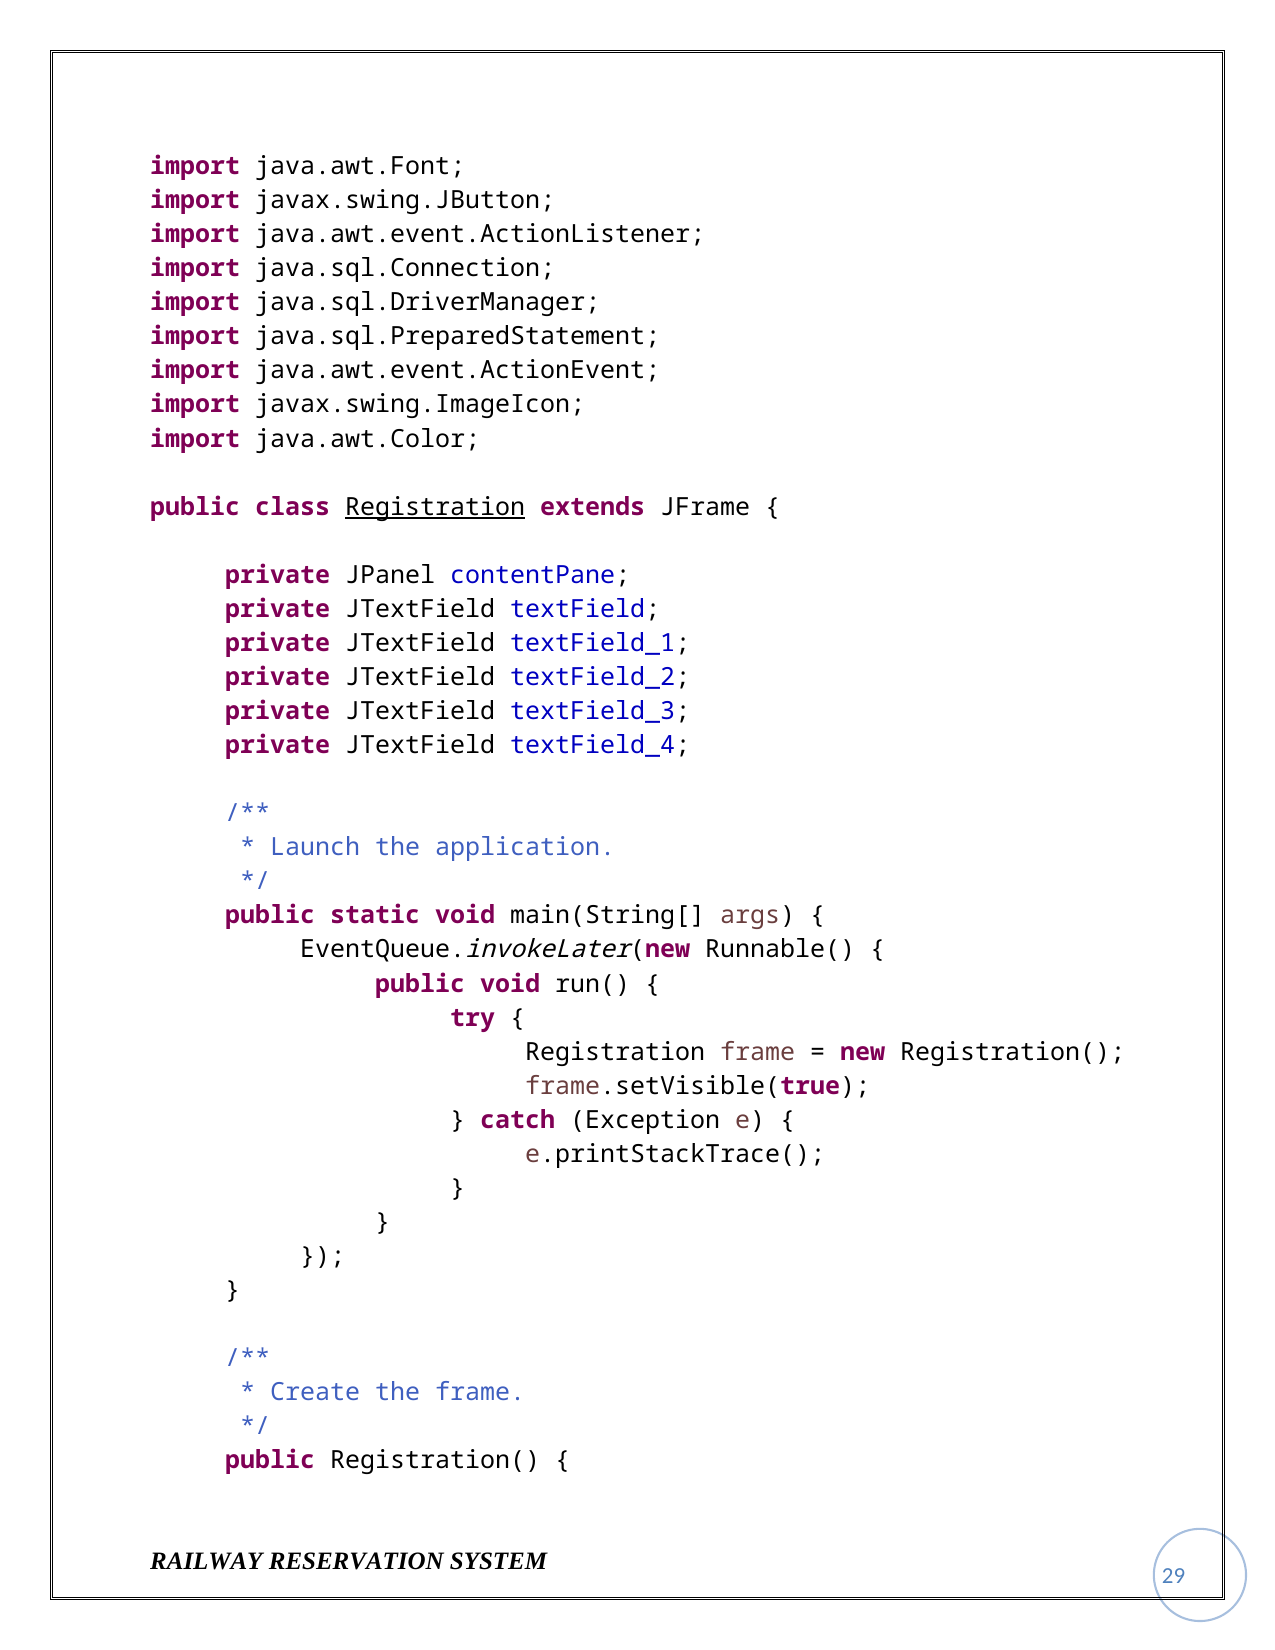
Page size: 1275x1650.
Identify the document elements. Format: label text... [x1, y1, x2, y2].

text } [150, 1272, 1125, 1306]
text import javax.swing.JButton; [150, 182, 1125, 216]
text public Registration() { [150, 1442, 1125, 1476]
text EventQueue.invokeLater(new Runnable() { [150, 931, 1125, 965]
text private JTextField textField_1; [150, 624, 1125, 659]
text /** [150, 795, 1125, 829]
text public class Registration extends JFrame { [150, 488, 1125, 522]
text import java.sql.Connection; [150, 250, 1125, 284]
text * Launch the application. [150, 829, 1125, 863]
text import java.awt.event.ActionListener; [150, 216, 1125, 250]
text } [150, 1204, 1125, 1238]
text /** [150, 1340, 1125, 1374]
text import java.awt.Font; [150, 148, 1125, 182]
text * Create the frame. [150, 1374, 1125, 1408]
text private JTextField textField_3; [150, 693, 1125, 727]
text private JTextField textField_2; [150, 659, 1125, 693]
text frame.setVisible(true); [150, 1067, 1125, 1101]
text Registration frame = new Registration(); [150, 1033, 1125, 1067]
text private JTextField textField_4; [150, 727, 1125, 761]
text import java.awt.Color; [150, 420, 1125, 454]
text */ [150, 863, 1125, 897]
text import java.sql.DriverManager; [150, 284, 1125, 318]
text import javax.swing.ImageIcon; [150, 386, 1125, 420]
text public void run() { [150, 965, 1125, 999]
text try { [150, 999, 1125, 1033]
text e.printStackTrace(); [150, 1136, 1125, 1169]
text import java.awt.event.ActionEvent; [150, 352, 1125, 386]
text public static void main(String[] args) { [150, 897, 1125, 931]
text private JTextField textField; [150, 591, 1125, 624]
text private JPanel contentPane; [150, 556, 1125, 591]
text import java.sql.PreparedStatement; [150, 318, 1125, 352]
text } catch (Exception e) { [150, 1101, 1125, 1136]
text */ [150, 1408, 1125, 1442]
text } [150, 1169, 1125, 1204]
text }); [150, 1238, 1125, 1272]
